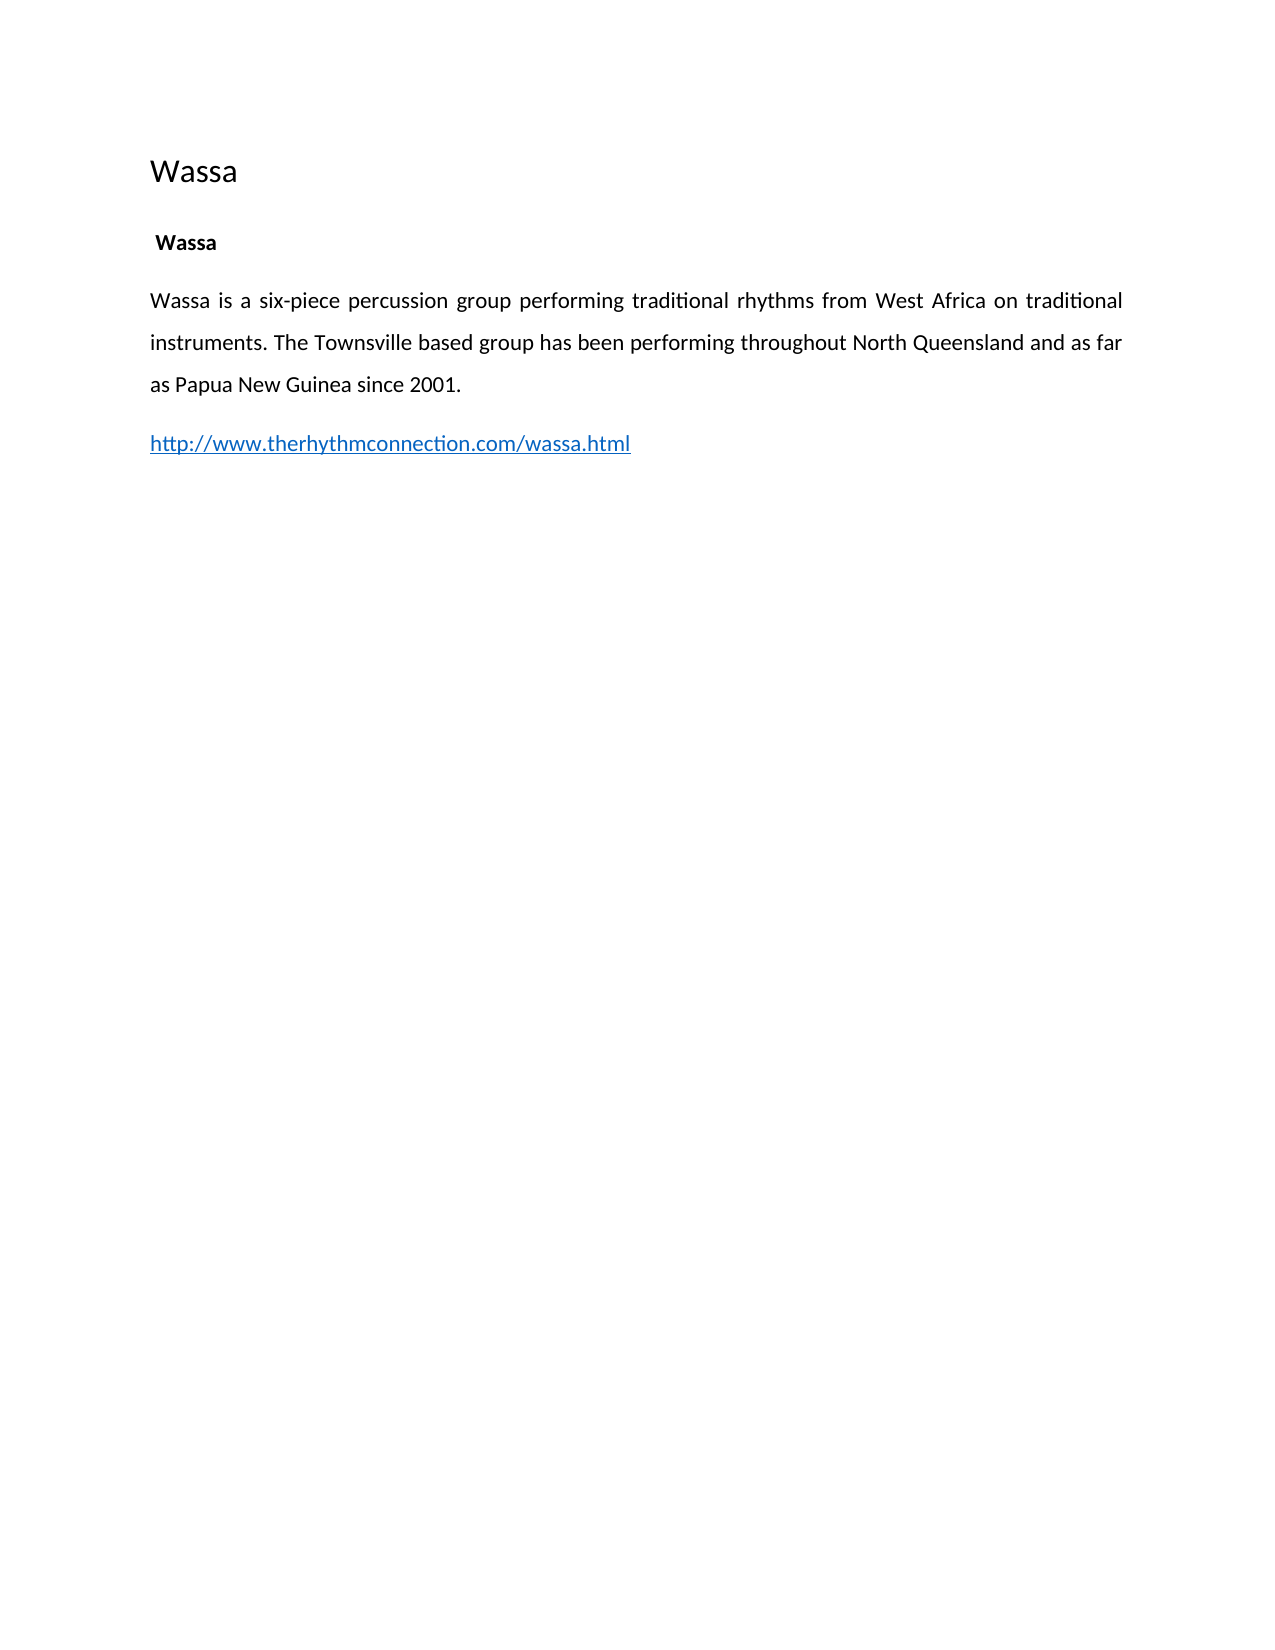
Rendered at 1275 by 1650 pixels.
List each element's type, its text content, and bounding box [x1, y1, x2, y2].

text Wassa [150, 150, 1125, 191]
text Wassa [150, 228, 1125, 256]
text http://www.therhythmconnection.com/wassa.html [150, 429, 1125, 457]
text Wassa is a six-piece percussion group performing traditional rhythms from West Africa on traditional instruments. The Townsville based group has been performing throughout North Queensland and as far as Papua New Guinea since 2001. [150, 286, 1125, 398]
